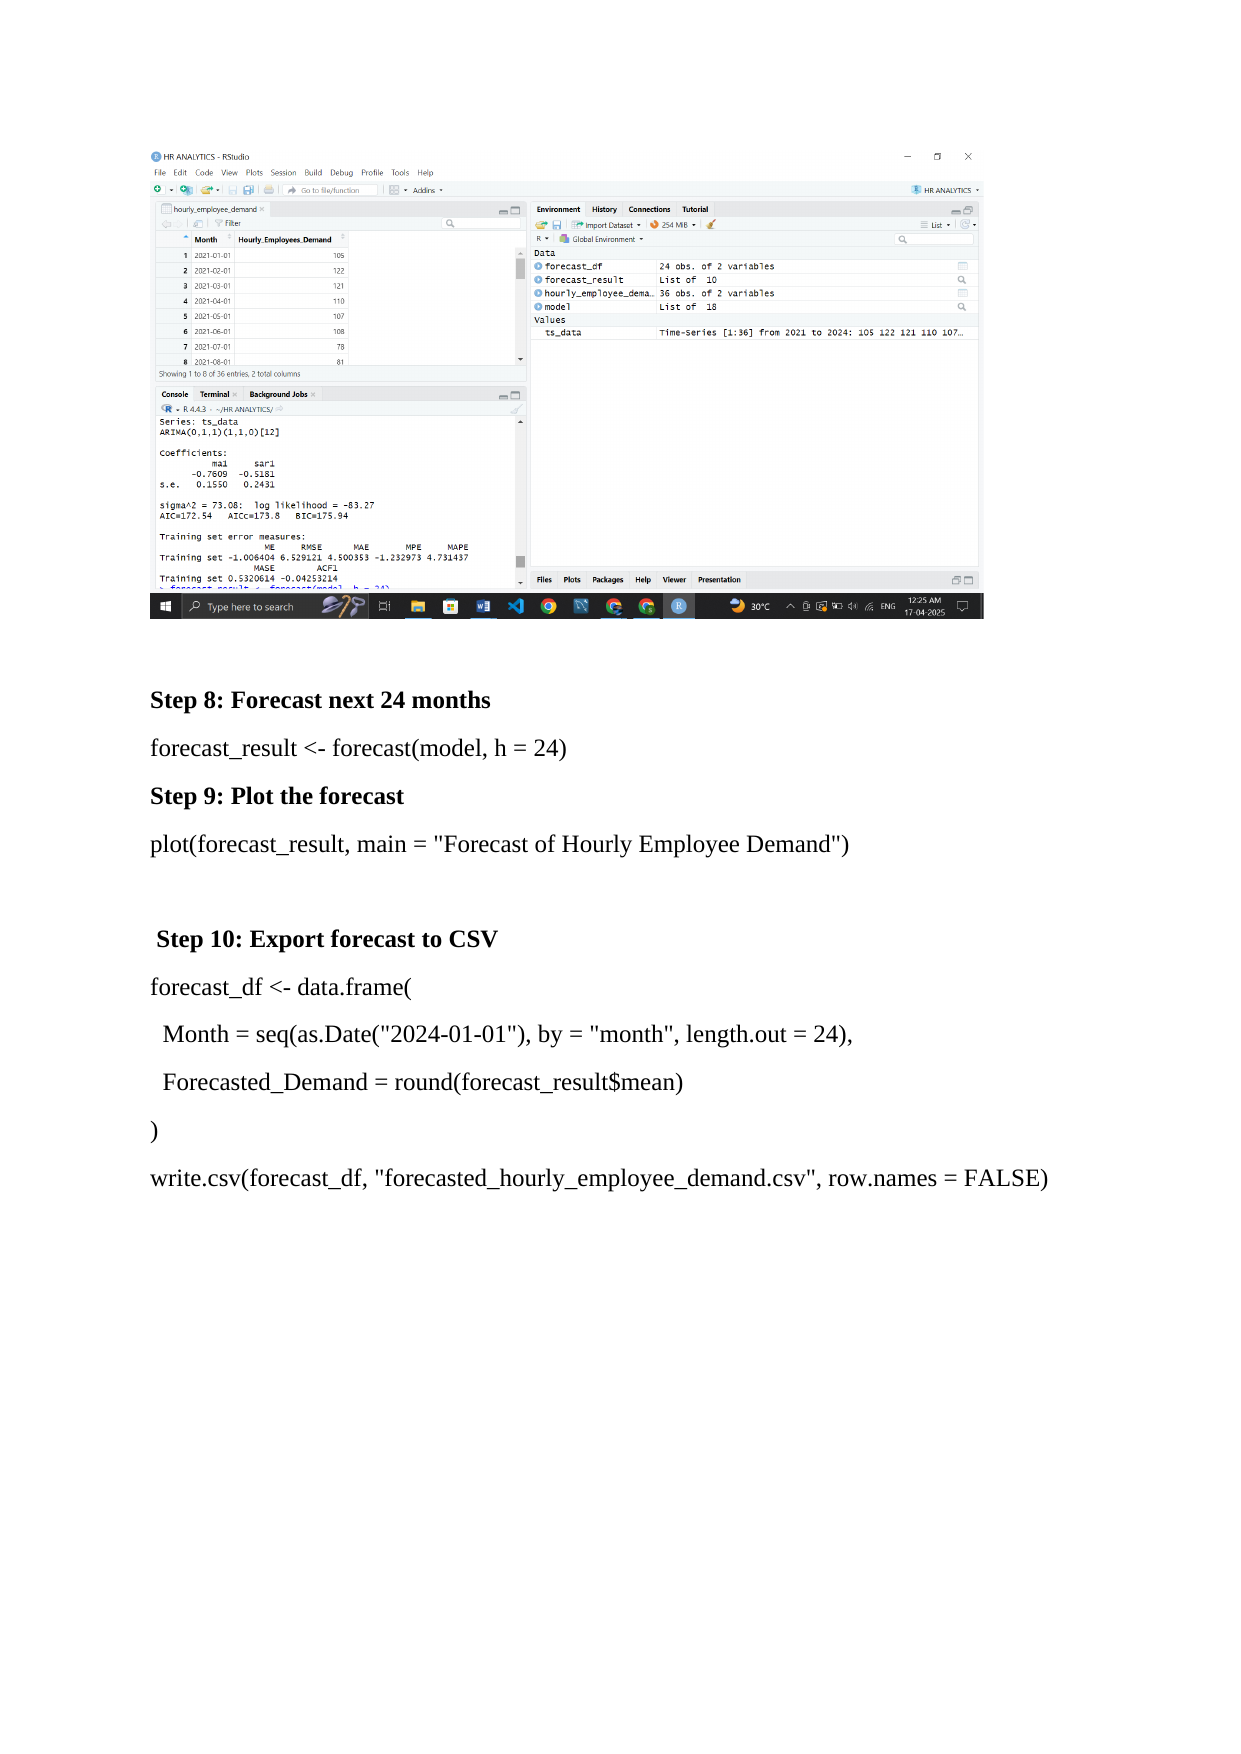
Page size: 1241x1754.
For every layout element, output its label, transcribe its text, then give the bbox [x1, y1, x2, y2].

text ) [150, 1115, 1090, 1144]
picture [150, 150, 984, 619]
text Step 8: Forecast next 24 months [150, 686, 1090, 714]
text plot(forecast_result, main = "Forecast of Hourly Employee Demand") [150, 829, 1090, 857]
text Month = seq(as.Date("2024-01-01"), by = "month", length.out = 24), [150, 1019, 1090, 1048]
text Forecasted_Demand = round(forecast_result$mean) [150, 1067, 1090, 1096]
text Step 10: Export forecast to CSV [150, 924, 1090, 953]
text write.csv(forecast_df, "forecasted_hourly_employee_demand.csv", row.names = FALSE) [150, 1163, 1090, 1191]
text forecast_result <- forecast(model, h = 24) [150, 733, 1090, 762]
text Step 9: Plot the forecast [150, 781, 1090, 810]
text forecast_df <- data.frame( [150, 972, 1090, 1001]
